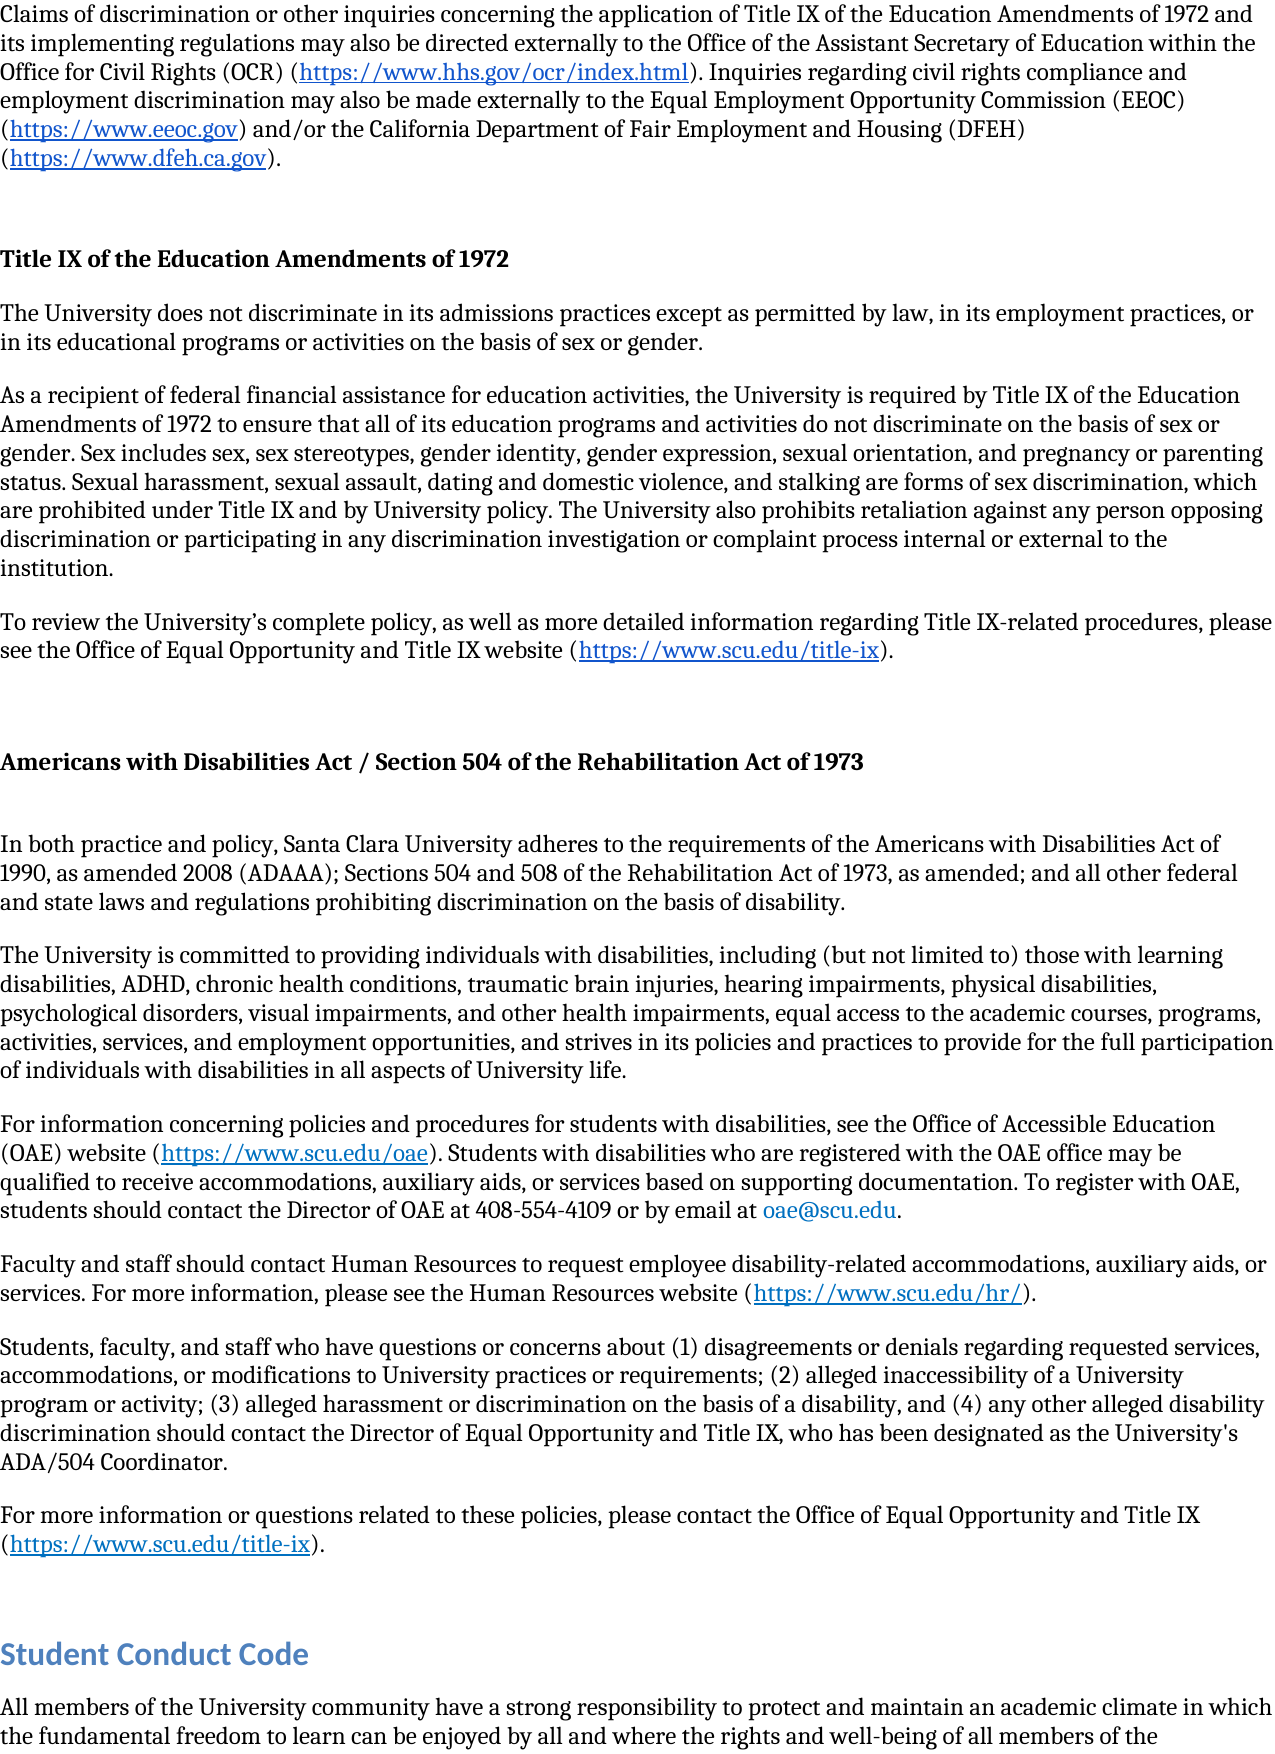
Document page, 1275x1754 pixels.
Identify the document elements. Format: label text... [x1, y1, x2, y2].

text Students, faculty, and staff who have questions or concerns about (1) disagreements or denials regarding requested services, accommodations, or modifications to University practices or requirements; (2) alleged inaccessibility of a University program or activity; (3) alleged harassment or discrimination on the basis of a disability, and (4) any other alleged disability discrimination should contact the Director of Equal Opportunity and Title IX, who has been designated as the University's ADA/504 Coordinator. [0, 1332, 1275, 1476]
text For more information or questions related to these policies, please contact the Office of Equal Opportunity and Title IX (https://www.scu.edu/title-ix). [0, 1501, 1275, 1559]
text The University is committed to providing individuals with disabilities, including (but not limited to) those with learning disabilities, ADHD, chronic health conditions, traumatic brain injuries, hearing impairments, physical disabilities, psychological disorders, visual impairments, and other health impairments, equal access to the academic courses, programs, activities, services, and employment opportunities, and strives in its policies and practices to provide for the full participation of individuals with disabilities in all aspects of University life. [0, 941, 1275, 1085]
text In both practice and policy, Santa Clara University adheres to the requirements of the Americans with Disabilities Act of 1990, as amended 2008 (ADAAA); Sections 504 and 508 of the Rehabilitation Act of 1973, as amended; and all other federal and state laws and regulations prohibiting discrimination on the basis of disability. [0, 830, 1275, 916]
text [0, 1693, 1275, 1750]
text Americans with Disabilities Act / Section 504 of the Rehabilitation Act of 1973 [0, 747, 1275, 776]
text For information concerning policies and procedures for students with disabilities, see the Office of Accessible Education (OAE) website (https://www.scu.edu/oae). Students with disabilities who are registered with the OAE office may be qualified to receive accommodations, auxiliary aids, or services based on supporting documentation. To register with OAE, students should contact the Director of OAE at 408-554-4109 or by email at oae@scu.edu. [0, 1110, 1275, 1225]
text As a recipient of federal financial assistance for education activities, the University is required by Title IX of the Education Amendments of 1972 to ensure that all of its education programs and activities do not discriminate on the basis of sex or gender. Sex includes sex, sex stereotypes, gender identity, gender expression, sexual orientation, and pregnancy or parenting status. Sexual harassment, sexual assault, dating and domestic violence, and stalking are forms of sex discrimination, which are prohibited under Title IX and by University policy. The University also prohibits retaliation against any person opposing discrimination or participating in any discrimination investigation or complaint process internal or external to the institution. [0, 381, 1275, 582]
text To review the University’s complete policy, as well as more detailed information regarding Title IX-related procedures, please see the Office of Equal Opportunity and Title IX website (https://www.scu.edu/title-ix). [0, 607, 1275, 665]
text The University does not discriminate in its admissions practices except as permitted by law, in its employment practices, or in its educational programs or activities on the basis of sex or gender. [0, 299, 1275, 356]
text Title IX of the Education Amendments of 1972 [0, 245, 1275, 274]
text Faculty and staff should contact Human Resources to request employee disability-related accommodations, auxiliary aids, or services. For more information, please see the Human Resources website (https://www.scu.edu/hr/). [0, 1250, 1275, 1307]
text Claims of discrimination or other inquiries concerning the application of Title IX of the Education Amendments of 1972 and its implementing regulations may also be directed externally to the Office of the Assistant Secretary of Education within the Office for Civil Rights (OCR) (https://www.hhs.gov/ocr/index.html). Inquiries regarding civil rights compliance and employment discrimination may also be made externally to the Equal Employment Opportunity Commission (EEOC) (https://www.eeoc.gov) and/or the California Department of Fair Employment and Housing (DFEH) (https://www.dfeh.ca.gov). [0, 0, 1275, 172]
subtitle Student Conduct Code [0, 1633, 1275, 1674]
